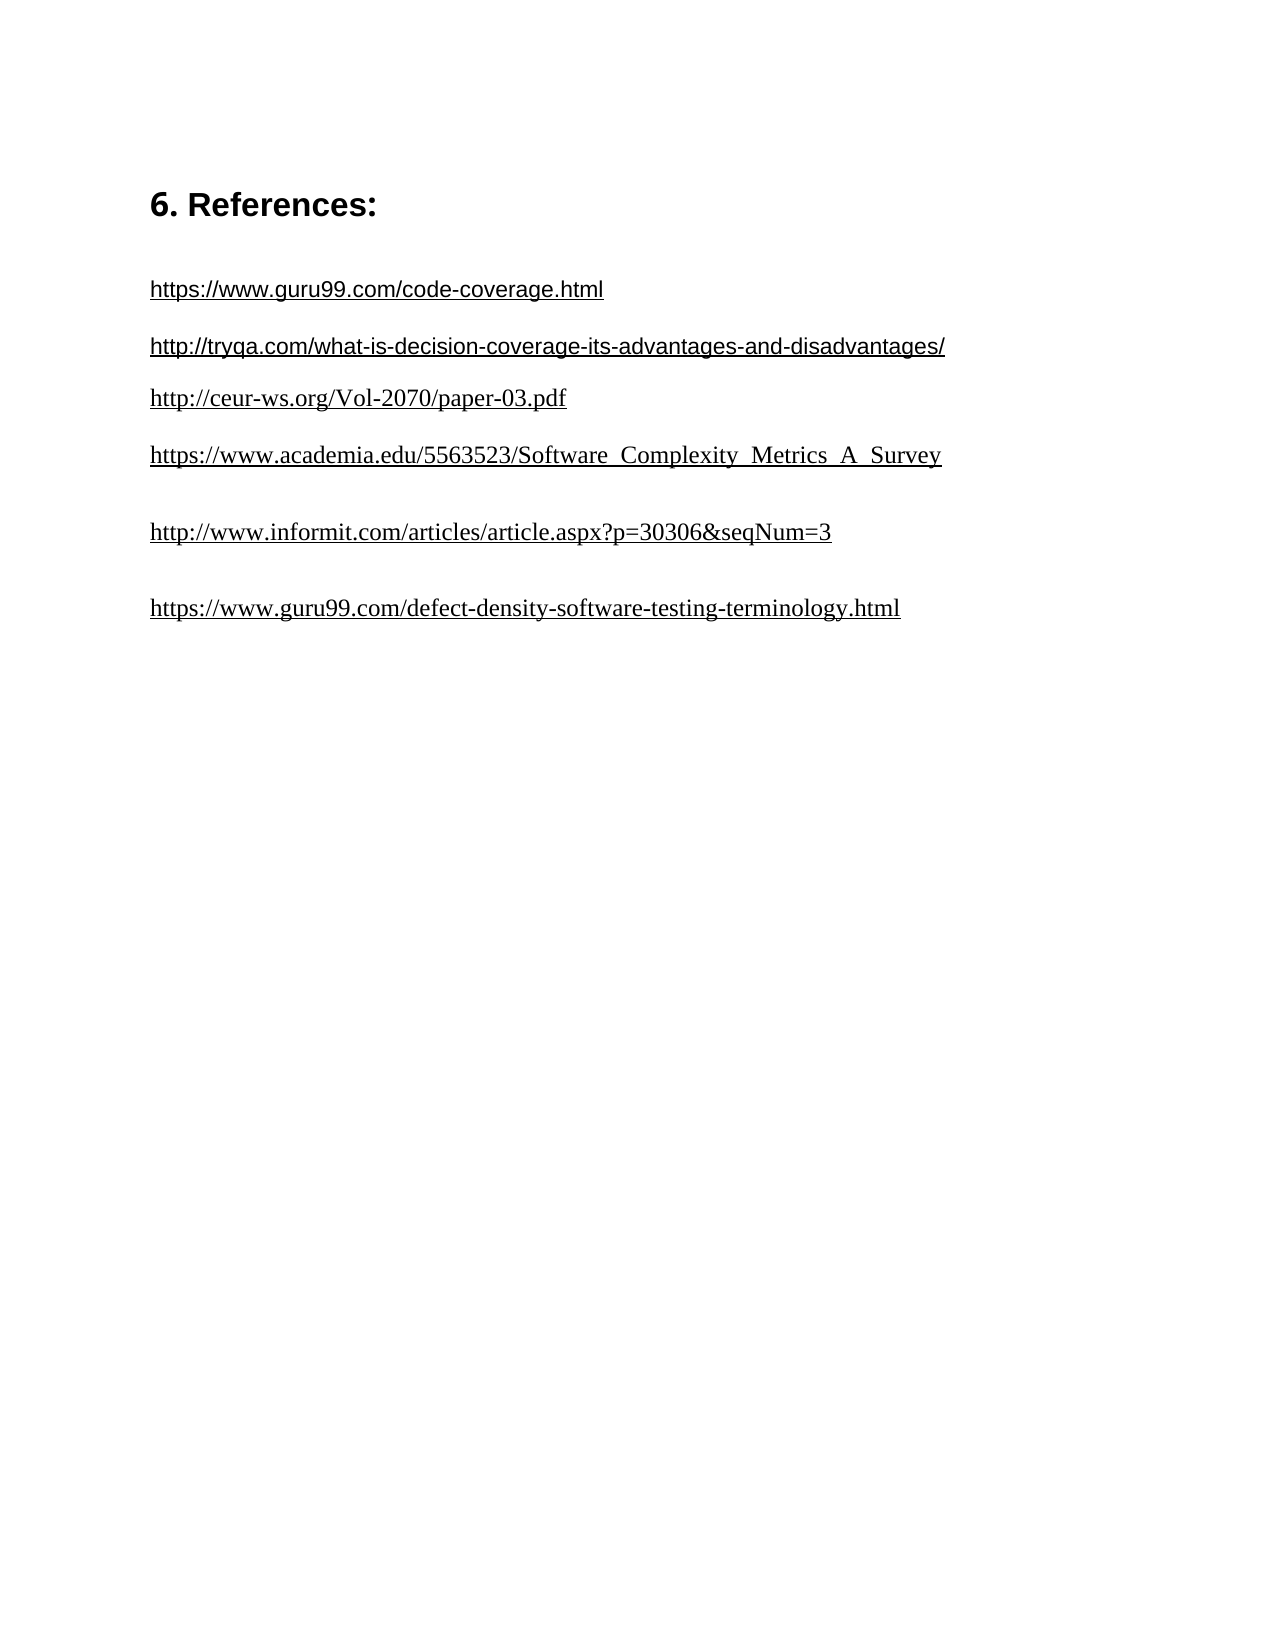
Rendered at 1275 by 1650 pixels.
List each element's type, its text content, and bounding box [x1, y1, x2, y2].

text https://www.guru99.com/code-coverage.html [150, 276, 1125, 302]
text https://www.academia.edu/5563523/Software_Complexity_Metrics_A_Survey [150, 440, 1125, 469]
text http://tryqa.com/what-is-decision-coverage-its-advantages-and-disadvantages/ [150, 333, 1125, 359]
text http://ceur-ws.org/Vol-2070/paper-03.pdf [150, 383, 1125, 412]
text 6. References: [150, 181, 1125, 226]
text https://www.guru99.com/defect-density-software-testing-terminology.html [150, 593, 1125, 622]
text http://www.informit.com/articles/article.aspx?p=30306&seqNum=3 [150, 517, 1125, 545]
